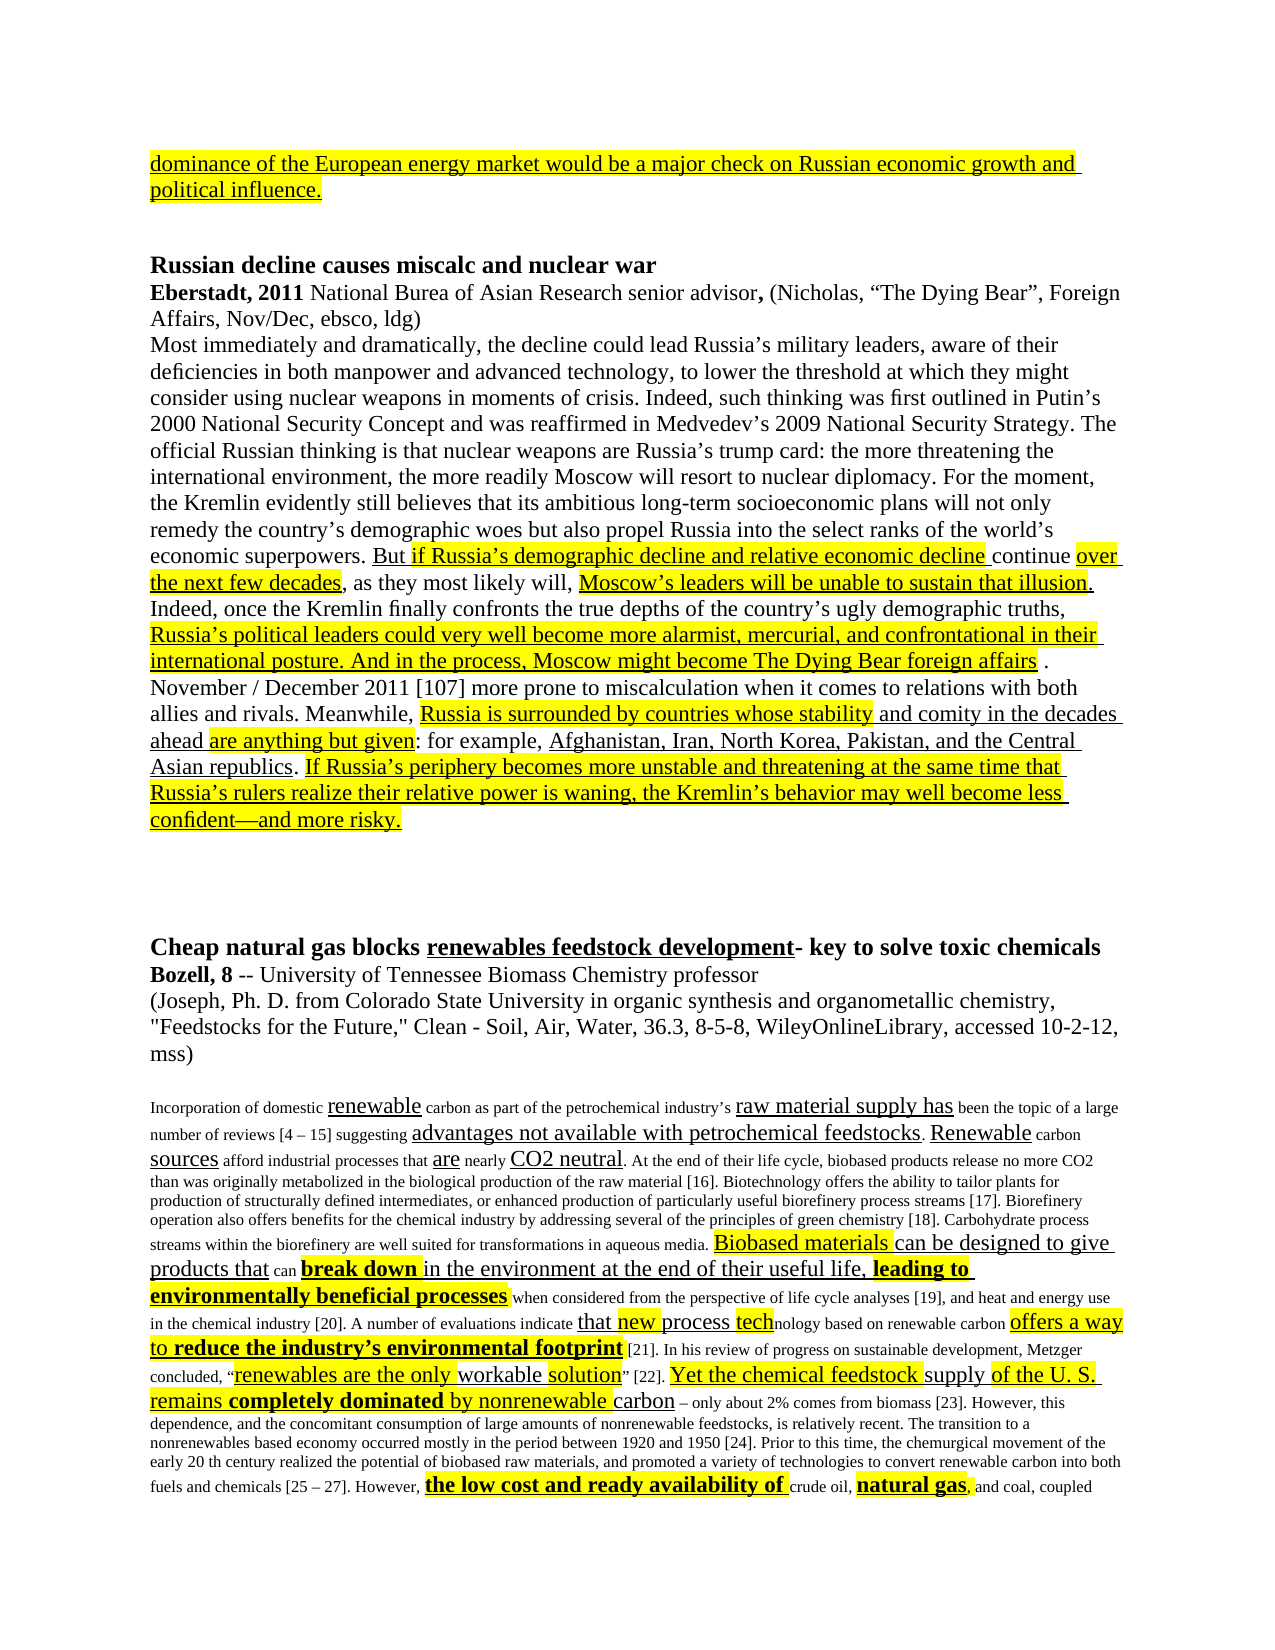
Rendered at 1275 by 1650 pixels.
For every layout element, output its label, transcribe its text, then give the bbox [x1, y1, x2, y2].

text Bozell, 8 -- University of Tennessee Biomass Chemistry professor [150, 961, 1125, 987]
subtitle Cheap natural gas blocks renewables feedstock development- key to solve toxic chemicals [150, 932, 1125, 961]
text (Joseph, Ph. D. from Colorado State University in organic synthesis and organometallic chemistry, "Feedstocks for the Future," Clean - Soil, Air, Water, 36.3, 8-5-8, WileyOnlineLibrary, accessed 10-2-12, mss) [150, 987, 1125, 1066]
text Eberstadt, 2011 National Burea of Asian Research senior advisor, (Nicholas, “The Dying Bear”, Foreign Affairs, Nov/Dec, ebsco, ldg) [150, 279, 1125, 331]
text Russian decline causes miscalc and nuclear war [150, 250, 1125, 279]
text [150, 1092, 1125, 1497]
text Most immediately and dramatically, the decline could lead Russia’s military leaders, aware of their deﬁciencies in both manpower and advanced technology, to lower the threshold at which they might consider using nuclear weapons in moments of crisis. Indeed, such thinking was ﬁrst outlined in Putin’s 2000 National Security Concept and was reaffirmed in Medvedev’s 2009 National Security Strategy. The official Russian thinking is that nuclear weapons are Russia’s trump card: the more threatening the international environment, the more readily Moscow will resort to nuclear diplomacy. For the moment, the Kremlin evidently still believes that its ambitious long-term socioeconomic plans will not only remedy the country’s demographic woes but also propel Russia into the select ranks of the world’s economic superpowers. But if Russia’s demographic decline and relative economic decline continue over the next few decades, as they most likely will, Moscow’s leaders will be unable to sustain that illusion. Indeed, once the Kremlin ﬁnally confronts the true depths of the country’s ugly demographic truths, Russia’s political leaders could very well become more alarmist, mercurial, and confrontational in their international posture. And in the process, Moscow might become The Dying Bear foreign affairs . November / December 2011 [107] more prone to miscalculation when it comes to relations with both allies and rivals. Meanwhile, Russia is surrounded by countries whose stability and comity in the decades ahead are anything but given: for example, Afghanistan, Iran, North Korea, Pakistan, and the Central Asian republics. If Russia’s periphery becomes more unstable and threatening at the same time that Russia’s rulers realize their relative power is waning, the Kremlin’s behavior may well become less conﬁdent—and more risky. [150, 331, 1125, 832]
